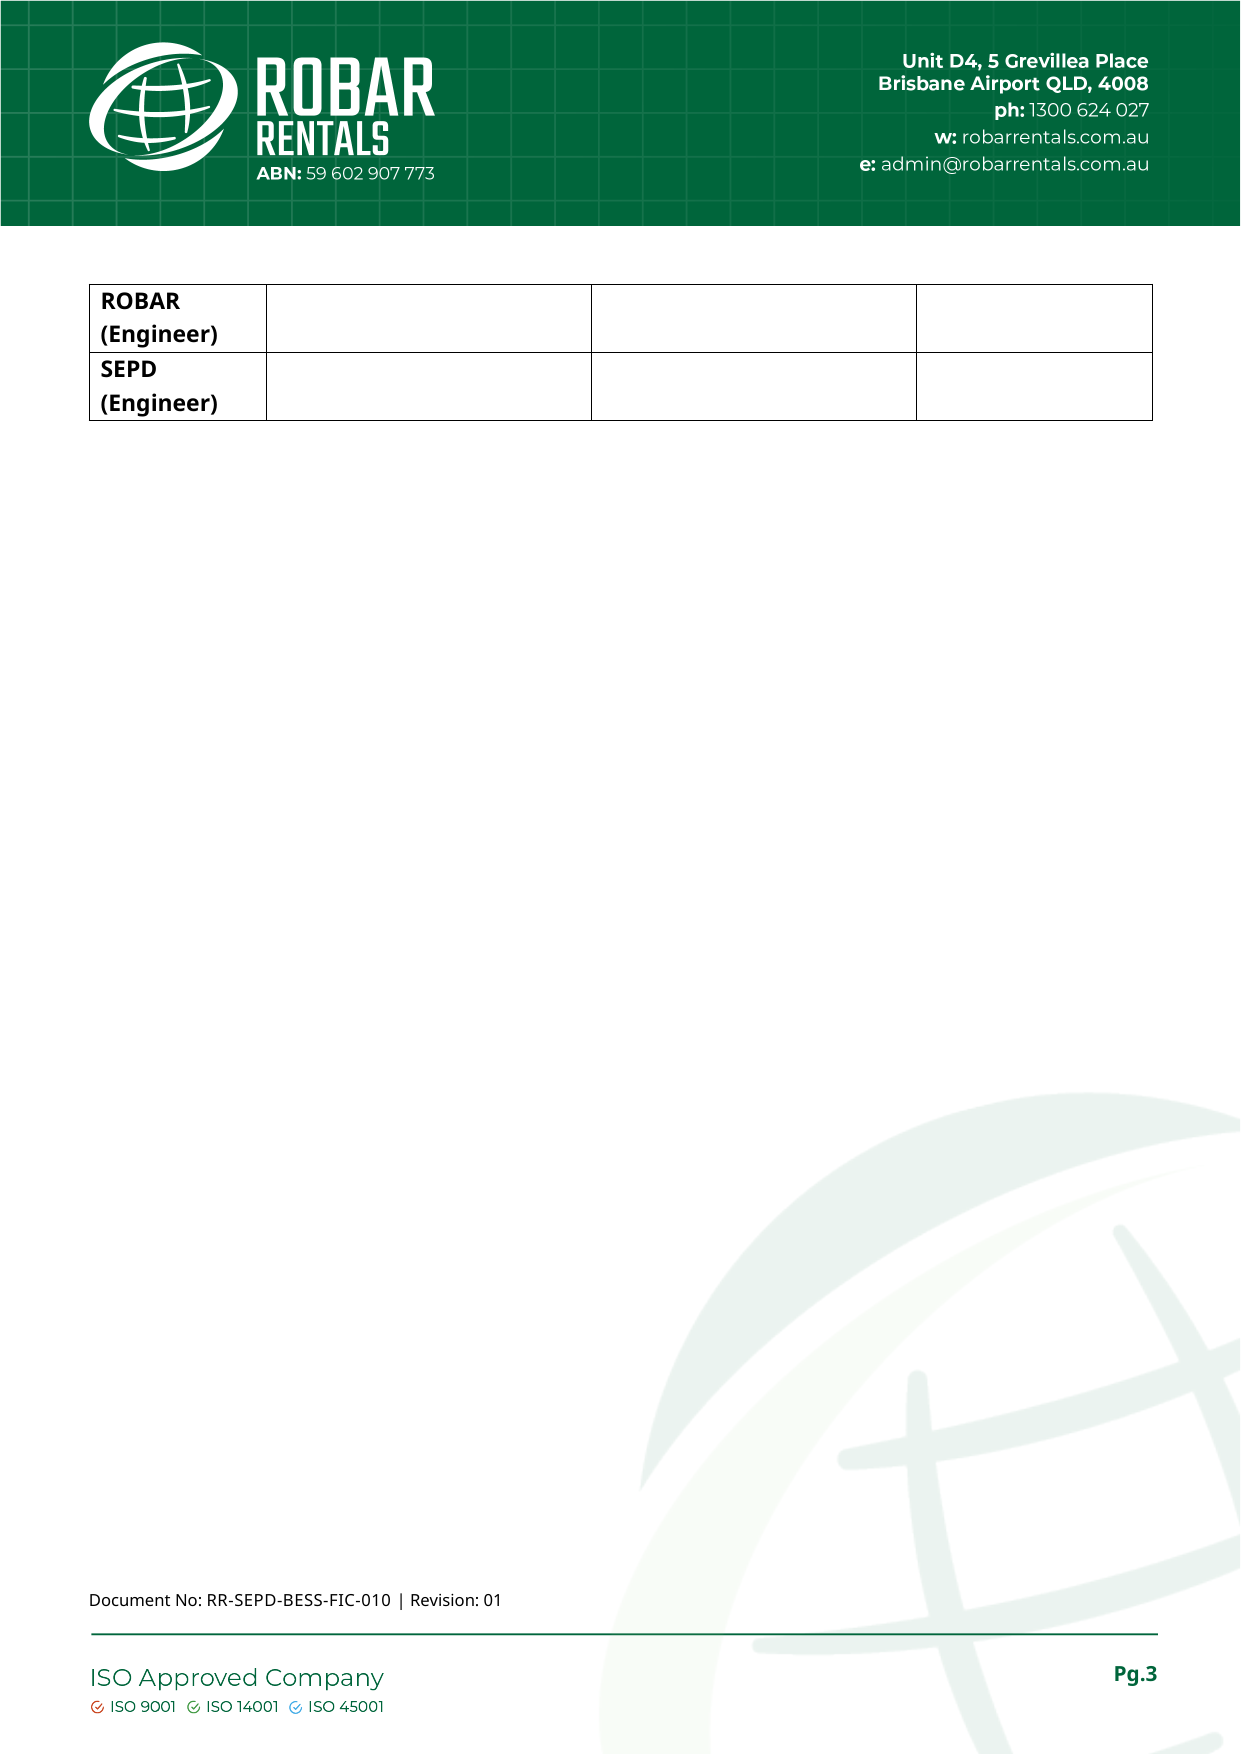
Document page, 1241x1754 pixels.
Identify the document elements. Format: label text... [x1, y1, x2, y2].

table_cell [267, 285, 591, 352]
table_cell ROBAR (Engineer) [90, 285, 266, 352]
table_cell [917, 285, 1152, 352]
table_cell [592, 353, 916, 420]
table_cell SEPD (Engineer) [90, 353, 266, 420]
table_cell [267, 353, 591, 420]
table_cell [592, 285, 916, 352]
picture [0, 0, 1241, 1754]
table_cell [917, 353, 1152, 420]
